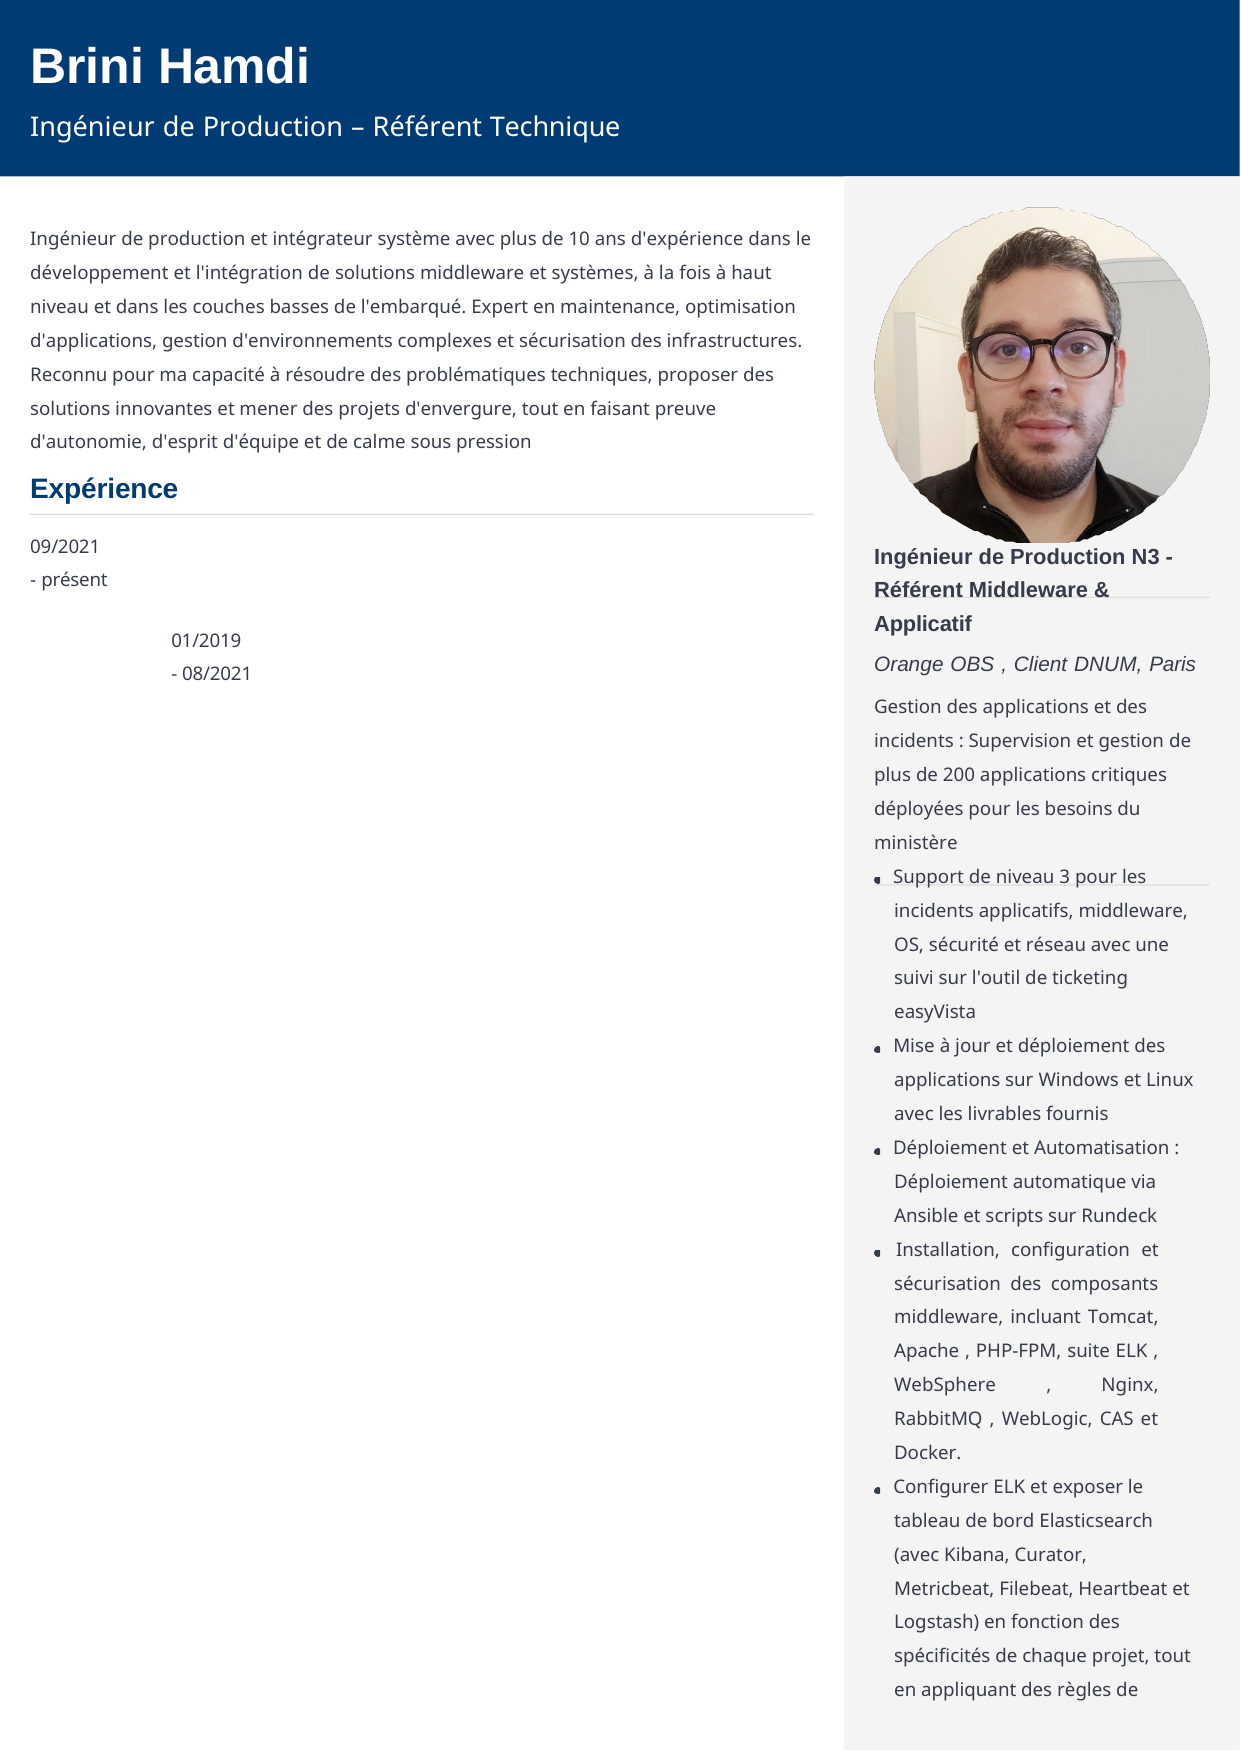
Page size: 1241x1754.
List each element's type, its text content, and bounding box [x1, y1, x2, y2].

picture [874, 207, 1210, 543]
picture [874, 1148, 881, 1155]
text Ingénieur de Production – Référent Technique [30, 108, 1196, 144]
picture [874, 877, 881, 884]
picture [874, 1046, 881, 1053]
picture [874, 1250, 881, 1257]
picture [874, 1487, 881, 1494]
title Brini Hamdi [30, 36, 1196, 94]
text Support de niveau 3 pour les incidents applicatifs, middleware, OS, sécurité et réseau avec une suivi sur l'outil de ticketing easyVista [874, 863, 1192, 1024]
text Mise à jour et déploiement des applications sur Windows et Linux avec les livrables fournis [874, 1032, 1196, 1126]
text Ingénieur de production et intégrateur système avec plus de 10 ans d'expérience dans le développement et l'intégration de solutions middleware et systèmes, à la fois à haut niveau et dans les couches basses de l'embarqué. Expert en maintenance, optimisation d'applications, gestion d'environnements complexes et sécurisation des infrastructures. Reconnu pour ma capacité à résoudre des problématiques techniques, proposer des solutions innovantes et mener des projets d'envergure, tout en faisant preuve d'autonomie, d'esprit d'équipe et de calme sous pression [30, 226, 823, 454]
text Déploiement et Automatisation : Déploiement automatique via Ansible et scripts sur Rundeck [874, 1134, 1192, 1227]
text - présent [30, 566, 109, 592]
text 01/2019 [171, 627, 811, 653]
subtitle Expérience [30, 472, 1196, 504]
text 09/2021 [30, 534, 109, 559]
text Installation, configuration et sécurisation des composants middleware, incluant Tomcat, Apache , PHP-FPM, suite ELK , WebSphere , Nginx, RabbitMQ , WebLogic, CAS et Docker. [874, 1236, 1158, 1465]
subtitle Orange OBS , Client DNUM, Paris [874, 652, 1196, 676]
text Gestion des applications et des incidents : Supervision et gestion de plus de 200 applications critiques déployées pour les besoins du ministère [874, 694, 1192, 854]
subtitle Ingénieur de Production N3 - Référent Middleware & Applicatif [874, 544, 1192, 636]
text - 08/2021 [171, 660, 811, 686]
